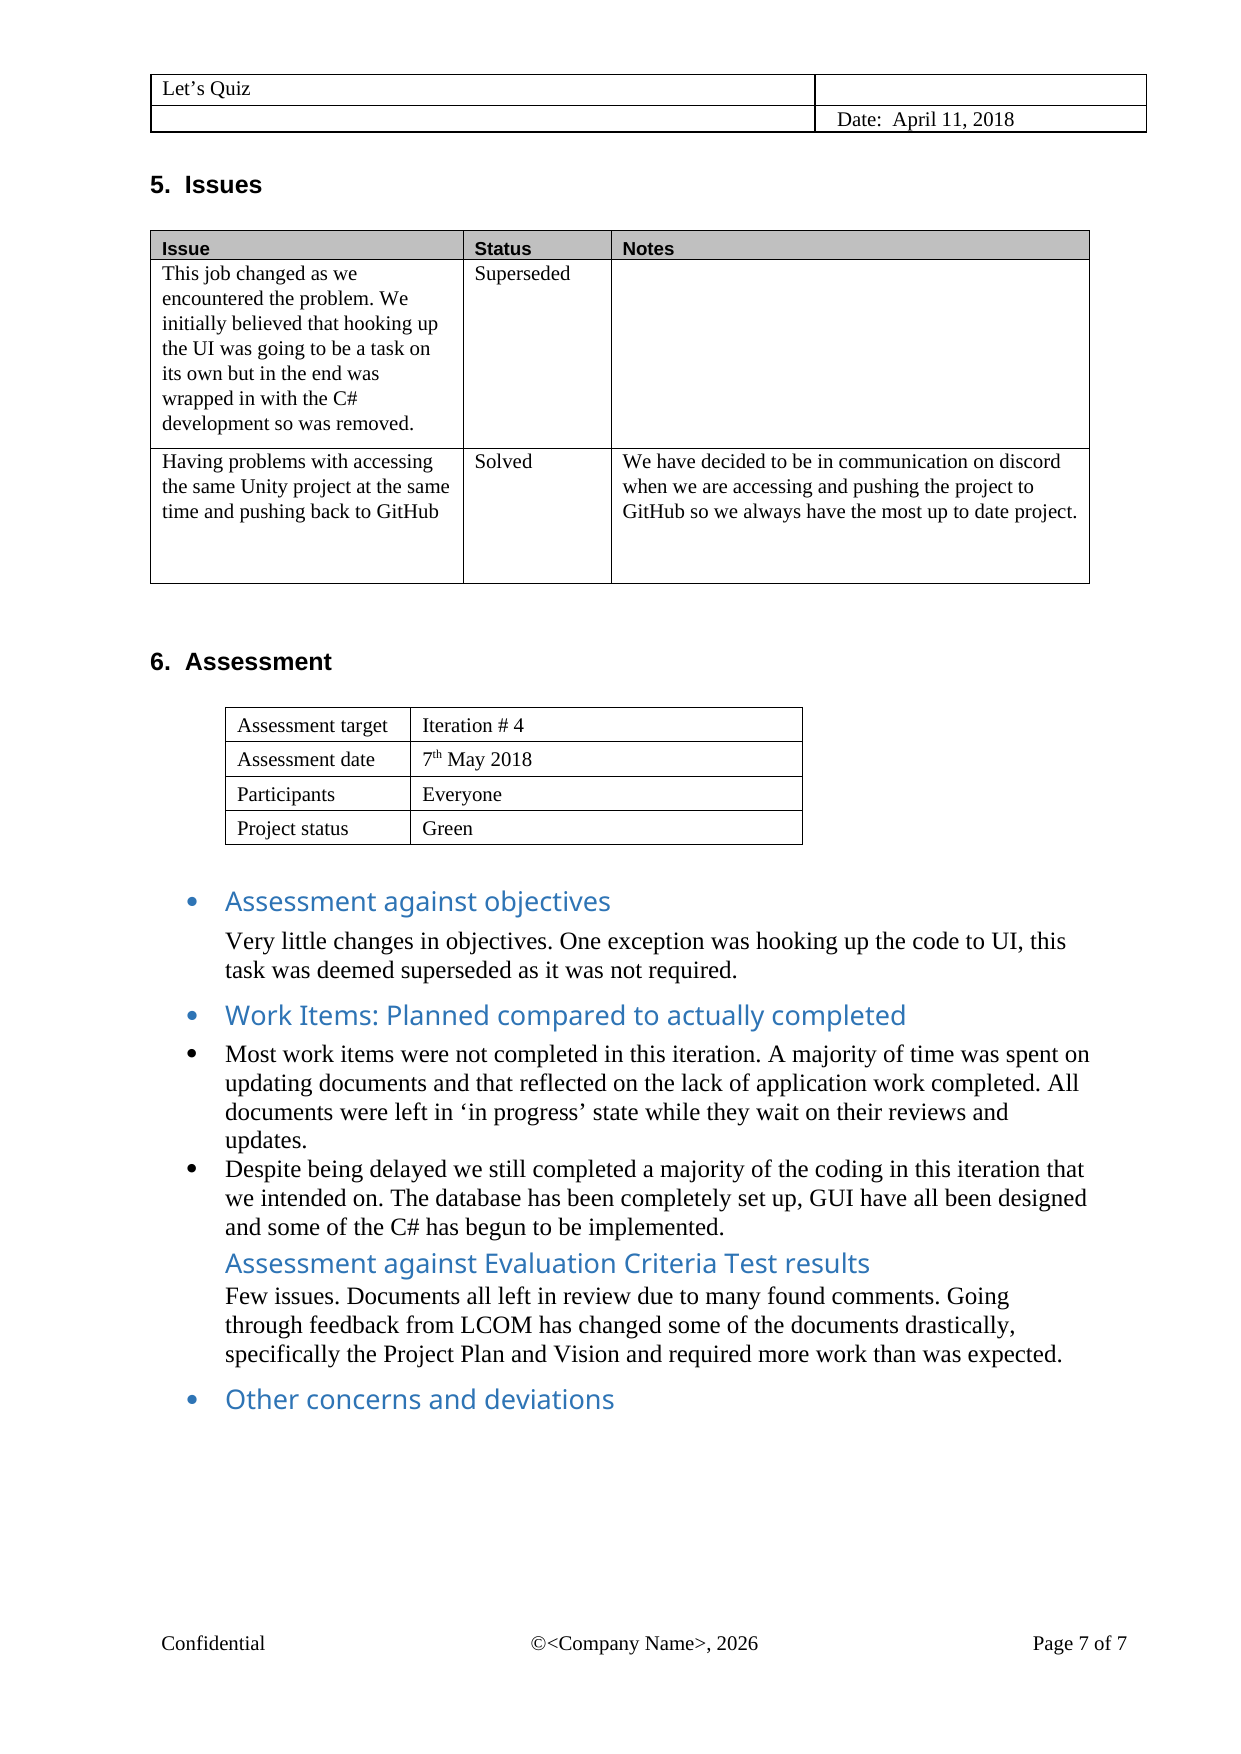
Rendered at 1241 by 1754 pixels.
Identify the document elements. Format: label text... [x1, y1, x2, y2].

text Few issues. Documents all left in review due to many found comments. Going through feedback from LCOM has changed some of the documents drastically, specifically the Project Plan and Vision and required more work than was expected. [225, 1281, 1090, 1368]
subtitle 6. Assessment [150, 647, 1090, 676]
table_cell Participants [226, 777, 410, 810]
table_cell Assessment date [226, 742, 410, 776]
table_header Status [464, 231, 611, 259]
subtitle Assessment against objectives [187, 883, 1090, 920]
table_cell Green [411, 811, 802, 844]
table_header Iteration # 4 [411, 708, 802, 741]
subtitle Work Items: Planned compared to actually completed [187, 996, 1090, 1033]
table_cell Superseded [464, 260, 611, 447]
table_cell Solved [464, 449, 611, 583]
subtitle Assessment against Evaluation Criteria Test results [225, 1244, 1090, 1281]
subtitle Other concerns and deviations [187, 1380, 1090, 1417]
list Despite being delayed we still completed a majority of the coding in this iteration that we intended on. The database has been completely set up, GUI have all been designed and some of the C# has begun to be implemented. [187, 1154, 1090, 1240]
subtitle 5. Issues [150, 170, 1090, 199]
table_cell We have decided to be in communication on discord when we are accessing and pushing the project to GitHub so we always have the most up to date project. [612, 449, 1089, 583]
table_header Issue [151, 231, 463, 259]
table_cell 7th May 2018 [411, 742, 802, 776]
table_cell Having problems with accessing the same Unity project at the same time and pushing back to GitHub [151, 449, 463, 583]
table_cell Project status [226, 811, 410, 844]
table_header Assessment target [226, 708, 410, 741]
text Very little changes in objectives. One exception was hooking up the code to UI, this task was deemed superseded as it was not required. [225, 926, 1090, 983]
list Most work items were not completed in this iteration. A majority of time was spent on updating documents and that reflected on the lack of application work completed. All documents were left in ‘in progress’ state while they wait on their reviews and updates. [187, 1039, 1090, 1154]
table_cell This job changed as we encountered the problem. We initially believed that hooking up the UI was going to be a task on its own but in the end was wrapped in with the C# development so was removed. [151, 260, 463, 447]
table_cell [612, 260, 1089, 447]
table_cell Everyone [411, 777, 802, 810]
table_header Notes [612, 231, 1089, 259]
